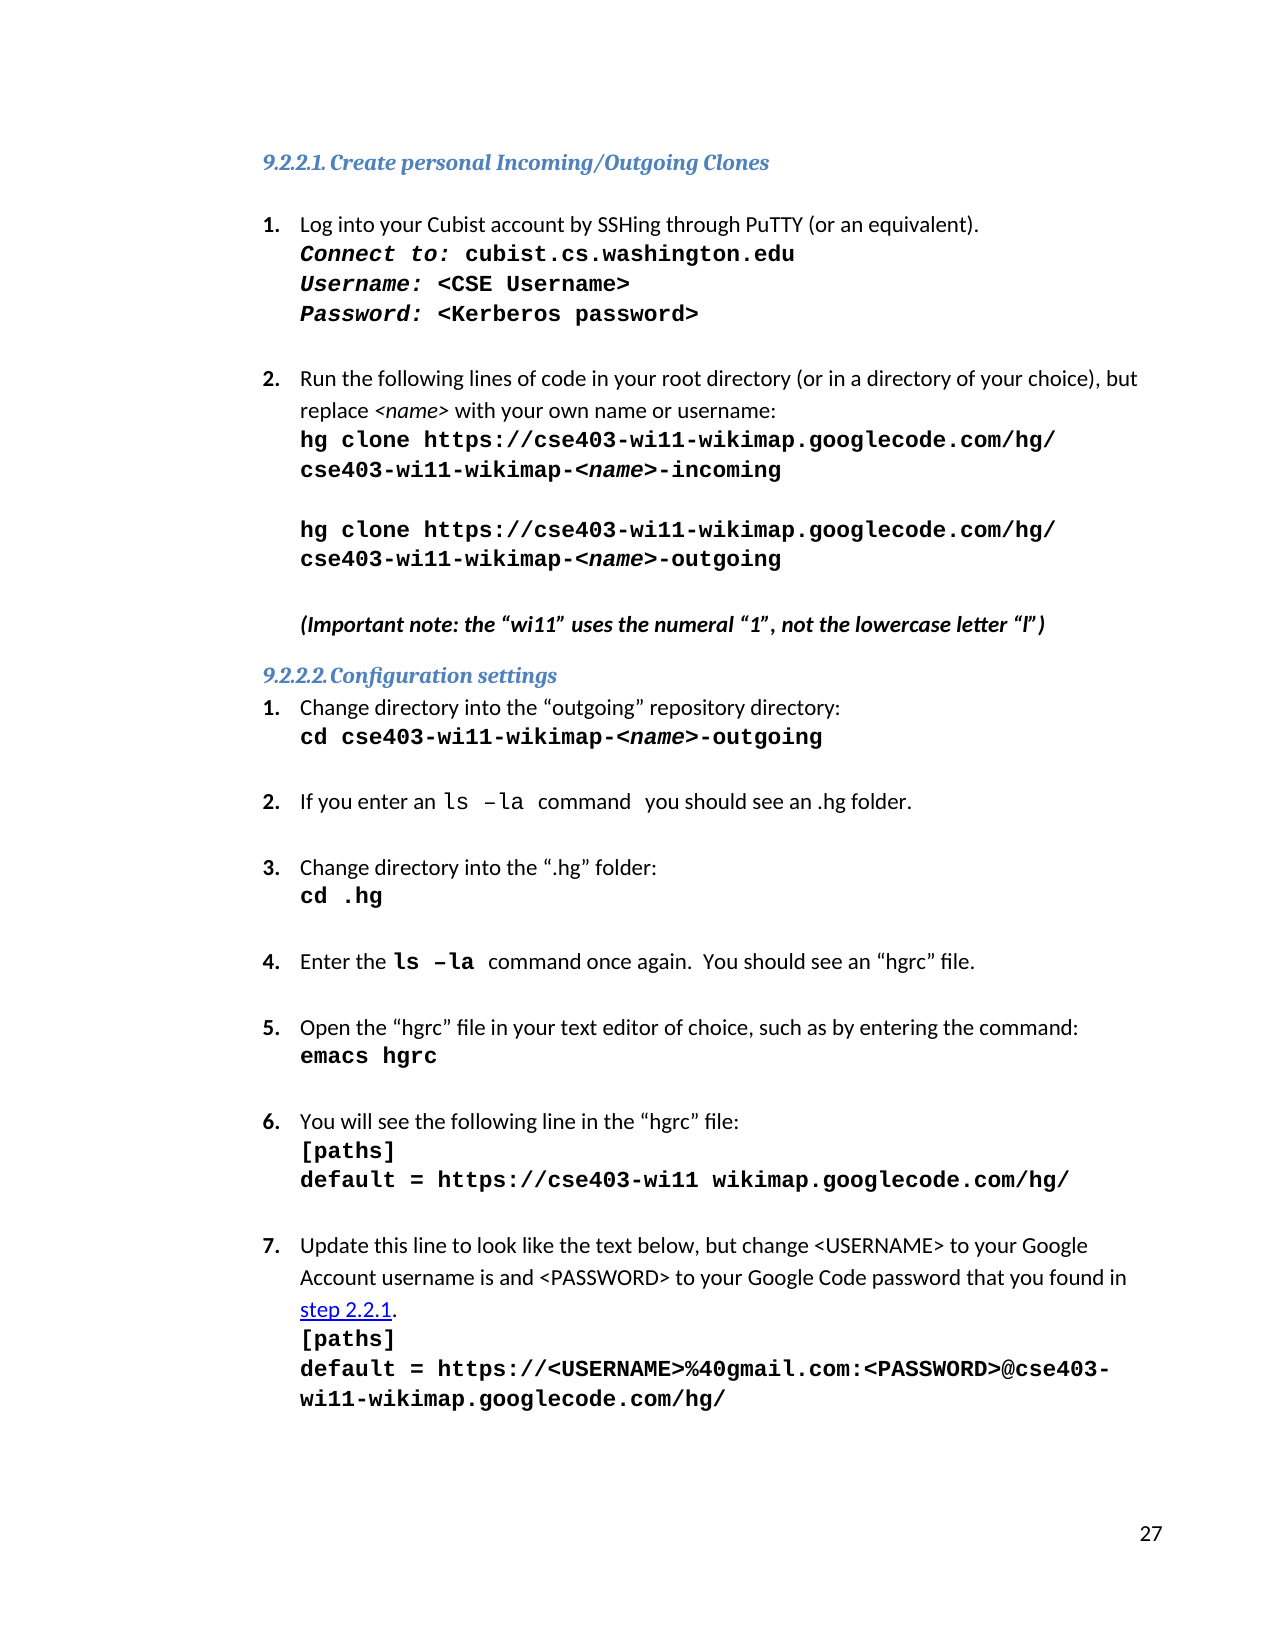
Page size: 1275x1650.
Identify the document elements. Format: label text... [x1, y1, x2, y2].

list Run the following lines of code in your root directory (or in a directory of your choice), but replace <name> with your own name or username: [262, 364, 1162, 424]
list If you enter an ls –la command you should see an .hg folder. [262, 787, 1162, 849]
subtitle Create personal Incoming/Outgoing Clones [262, 150, 1162, 207]
list Change directory into the “outgoing” repository directory: cd cse403-wi11-wikimap-<name>-outgoing [262, 693, 1162, 783]
subtitle Configuration settings [262, 663, 1162, 689]
list emacs hgrc [300, 1045, 1162, 1103]
list You will see the following line in the “hgrc” file: [paths] default = https://cse403-wi11 wikimap.googlecode.com/hg/ [262, 1107, 1162, 1227]
list hg clone https://cse403-wi11-wikimap.googlecode.com/hg/ cse403-wi11-wikimap-<name>-incoming hg clone https://cse403-wi11-wikimap.googlecode.com/hg/ cse403-wi11-wikimap-<name>-outgoing [300, 428, 1162, 606]
list Change directory into the “.hg” folder: cd .hg [262, 853, 1162, 943]
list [262, 1231, 1162, 1445]
list (Important note: the “wi11” uses the numeral “1”, not the lowercase letter “l”) [300, 610, 1162, 638]
list Enter the ls –la command once again. You should see an “hgrc” file. [262, 947, 1162, 1008]
list Open the “hgrc” file in your text editor of choice, such as by entering the command: [262, 1013, 1162, 1041]
list Log into your Cubist account by SSHing through PuTTY (or an equivalent). Connect to: cubist.cs.washington.edu Username: <CSE Username> Password: <Kerberos password> [262, 210, 1162, 360]
